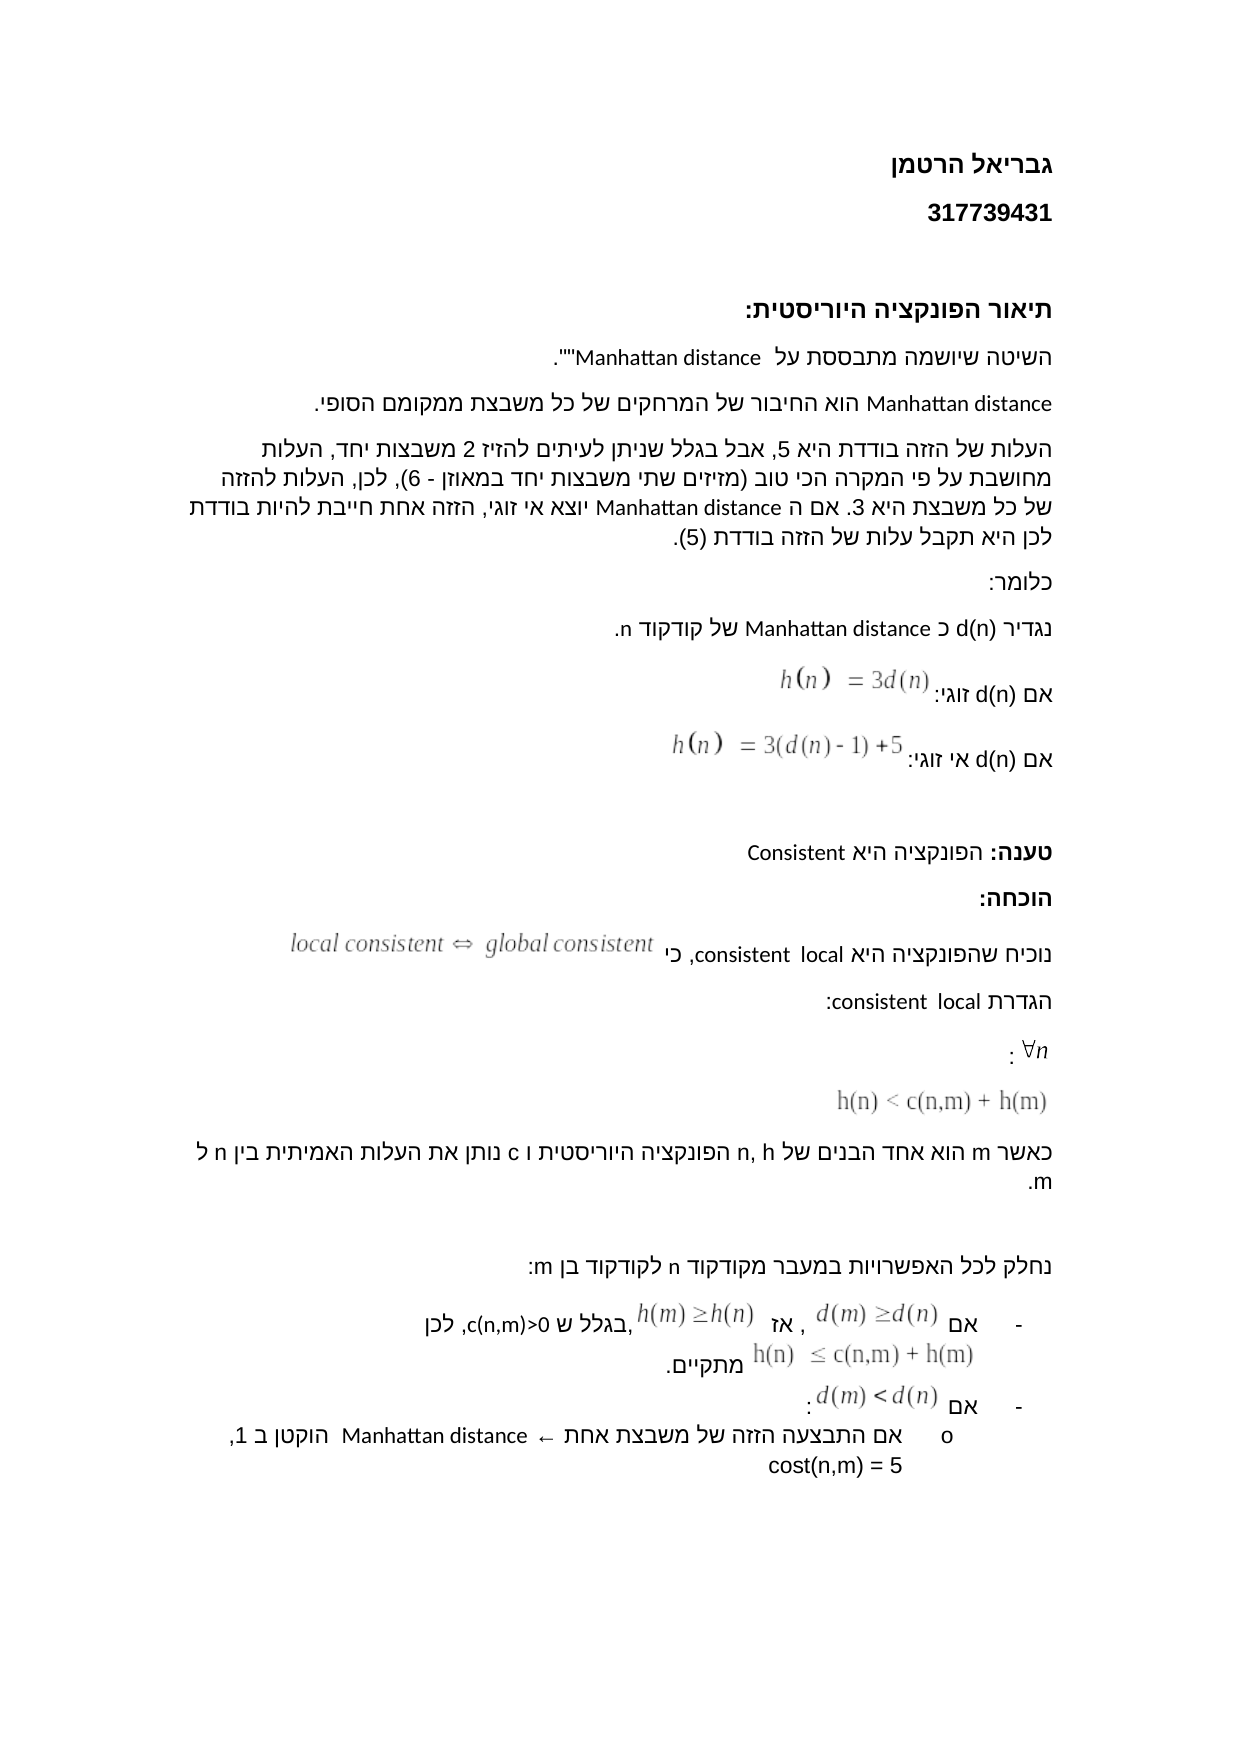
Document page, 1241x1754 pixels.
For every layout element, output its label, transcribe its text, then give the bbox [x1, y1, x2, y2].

text 317739431 [187, 198, 1053, 226]
text : [187, 1034, 1053, 1069]
text אם d(n) זוגי: [187, 661, 1053, 707]
text כאשר m הוא אחד הבנים של n, h הפונקציה היוריסטית ו c נותן את העלות האמיתית בין n ל m. [187, 1139, 1053, 1194]
text טענה: הפונקציה היא Consistent [187, 838, 1053, 866]
text כלומר: [187, 568, 1053, 595]
text נחלק לכל האפשרויות במעבר מקודקוד n לקודקוד בן m: [187, 1252, 1053, 1280]
list אם התבצעה הזזה של משבצת אחת ← Manhattan distance הוקטן ב 1, cost(n,m) = 5 [187, 1421, 940, 1479]
text גבריאל הרטמן [187, 150, 1053, 179]
text השיטה שיושמה מתבססת על Manhattan distance"". [187, 343, 1053, 371]
list אם , אז ,בגלל ש c(n,m)>0, לכן מתקיים. [187, 1299, 1015, 1378]
text הוכחה: [187, 885, 1053, 911]
text אם d(n) אי זוגי: [187, 726, 1053, 773]
text העלות של הזזה בודדת היא 5, אבל בגלל שניתן לעיתים להזיז 2 משבצות יחד, העלות מחושבת על פי המקרה הכי טוב (מזיזים שתי משבצות יחד במאוזן - 6), לכן, העלות להזזה של כל משבצת היא 3. אם ה Manhattan distance יוצא אי זוגי, הזזה אחת חייבת להיות בודדת לכן היא תקבל עלות של הזזה בודדת (5). [187, 436, 1053, 550]
text Manhattan distance הוא החיבור של המרחקים של כל משבצת ממקומם הסופי. [187, 389, 1053, 418]
list אם : [187, 1380, 1015, 1419]
text הגדרת consistent local: [187, 987, 1053, 1015]
text תיאור הפונקציה היוריסטית: [187, 295, 1053, 324]
text נוכיח שהפונקציה היא consistent local, כי [187, 930, 1053, 968]
text נגדיר d(n) כ Manhattan distance של קודקוד n. [187, 614, 1053, 642]
